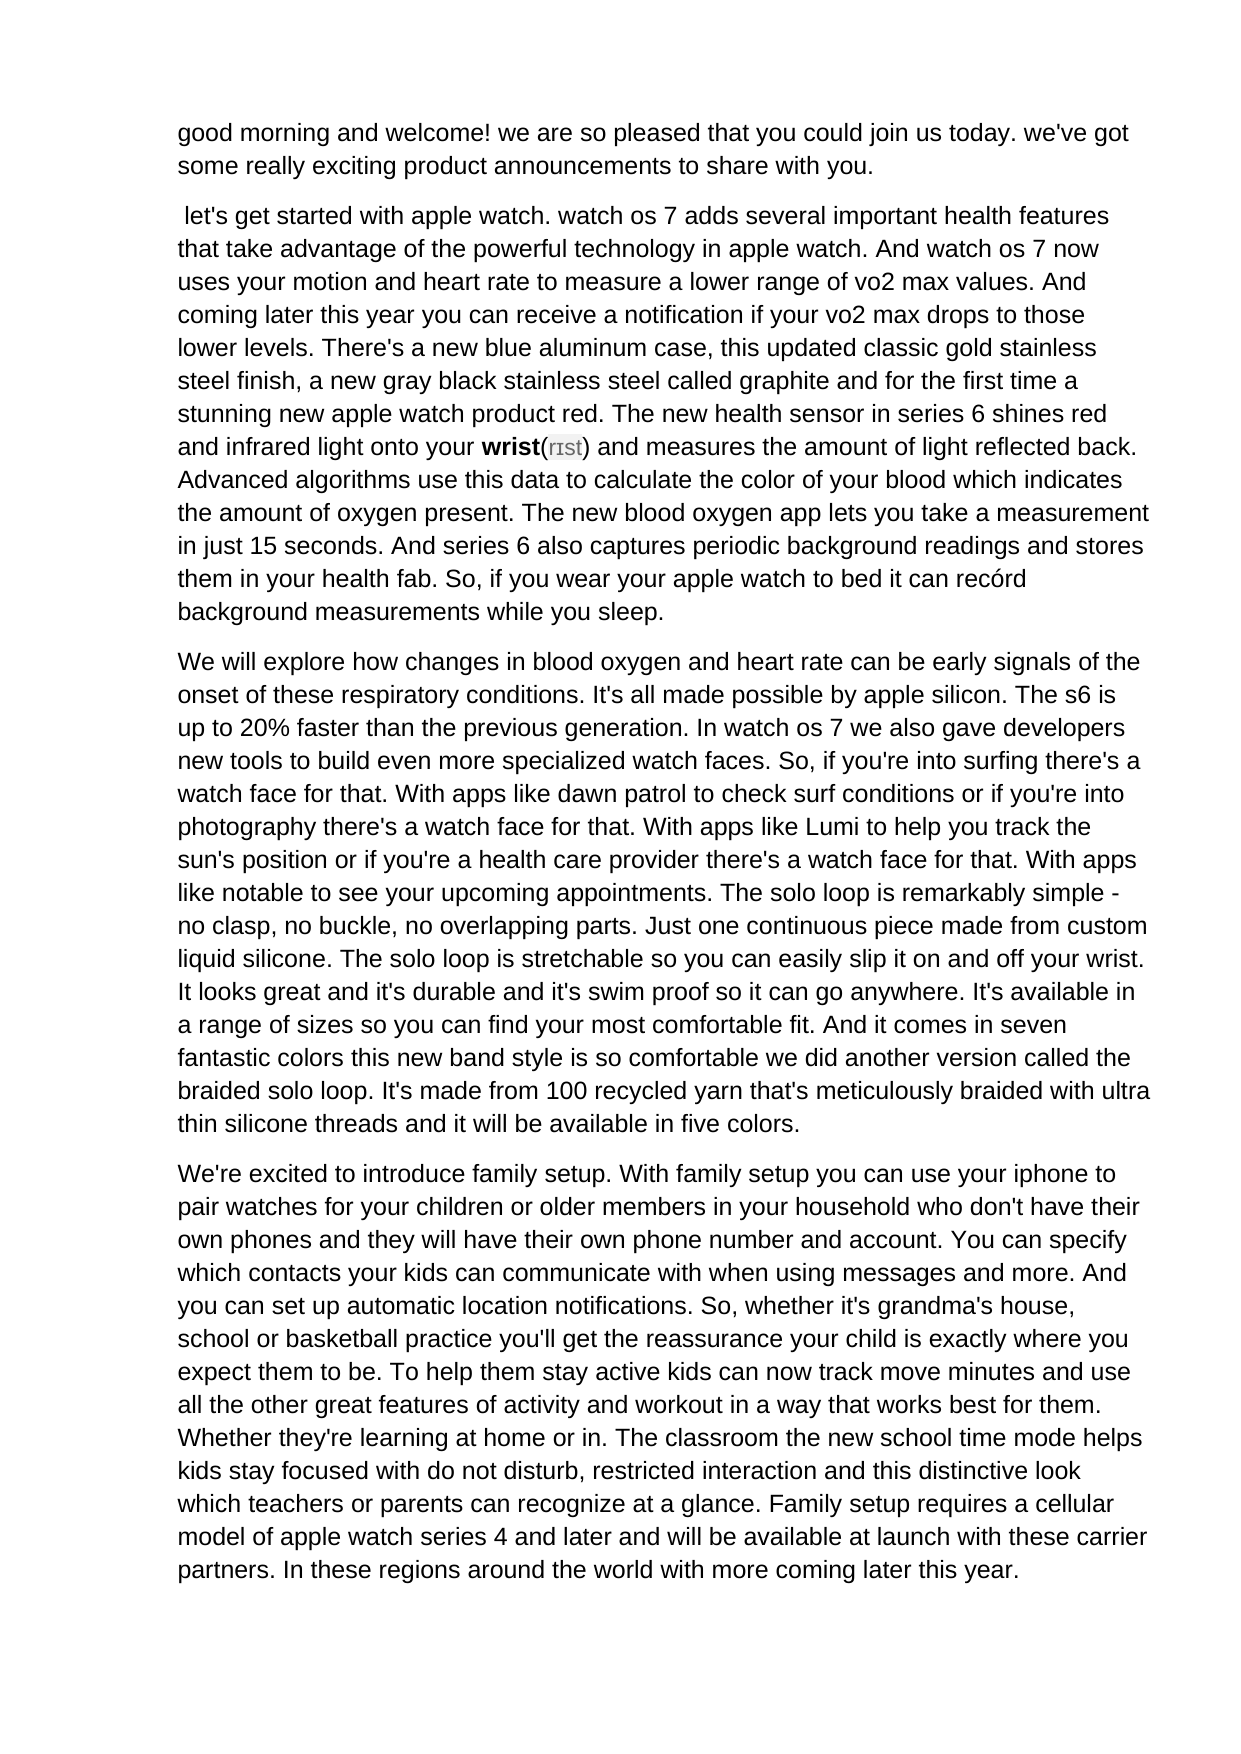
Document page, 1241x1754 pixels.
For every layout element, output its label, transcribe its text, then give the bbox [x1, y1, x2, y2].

text We're excited to introduce family setup. With family setup you can use your iphone to pair watches for your children or older members in your household who don't have their own phones and they will have their own phone number and account. You can specify which contacts your kids can communicate with when using messages and more. And you can set up automatic location notifications. So, whether it's grandma's house, school or basketball practice you'll get the reassurance your child is exactly where you expect them to be. To help them stay active kids can now track move minutes and use all the other great features of activity and workout in a way that works best for them. Whether they're learning at home or in. The classroom the new school time mode helps kids stay focused with do not disturb, restricted interaction and this distinctive look which teachers or parents can recognize at a glance. Family setup requires a cellular model of apple watch series 4 and later and will be available at launch with these carrier partners. In these regions around the world with more coming later this year. [177, 1159, 1152, 1584]
text We will explore how changes in blood oxygen and heart rate can be early signals of the onset of these respiratory conditions. It's all made possible by apple silicon. The s6 is up to 20% faster than the previous generation. In watch os 7 we also gave developers new tools to build even more specialized watch faces. So, if you're into surfing there's a watch face for that. With apps like dawn patrol to check surf conditions or if you're into photography there's a watch face for that. With apps like Lumi to help you track the sun's position or if you're a health care provider there's a watch face for that. With apps like notable to see your upcoming appointments. The solo loop is remarkably simple - no clasp, no buckle, no overlapping parts. Just one continuous piece made from custom liquid silicone. The solo loop is stretchable so you can easily slip it on and off your wrist. It looks great and it's durable and it's swim proof so it can go anywhere. It's available in a range of sizes so you can find your most comfortable fit. And it comes in seven fantastic colors this new band style is so comfortable we did another version called the braided solo loop. It's made from 100 recycled yarn that's meticulously braided with ultra thin silicone threads and it will be available in five colors. [177, 647, 1152, 1138]
text good morning and welcome! we are so pleased that you could join us today. we've got some really exciting product announcements to share with you. [177, 118, 1152, 180]
text let's get started with apple watch. watch os 7 adds several important health features that take advantage of the powerful technology in apple watch. And watch os 7 now uses your motion and heart rate to measure a lower range of vo2 max values. And coming later this year you can receive a notification if your vo2 max drops to those lower levels. There's a new blue aluminum case, this updated classic gold stainless steel finish, a new gray black stainless steel called graphite and for the first time a stunning new apple watch product red. The new health sensor in series 6 shines red and infrared light onto your wrist(rɪst) and measures the amount of light reflected back. Advanced algorithms use this data to calculate the color of your blood which indicates the amount of oxygen present. The new blood oxygen app lets you take a measurement in just 15 seconds. And series 6 also captures periodic background readings and stores them in your health fab. So, if you wear your apple watch to bed it can recórd background measurements while you sleep. [177, 201, 1152, 626]
